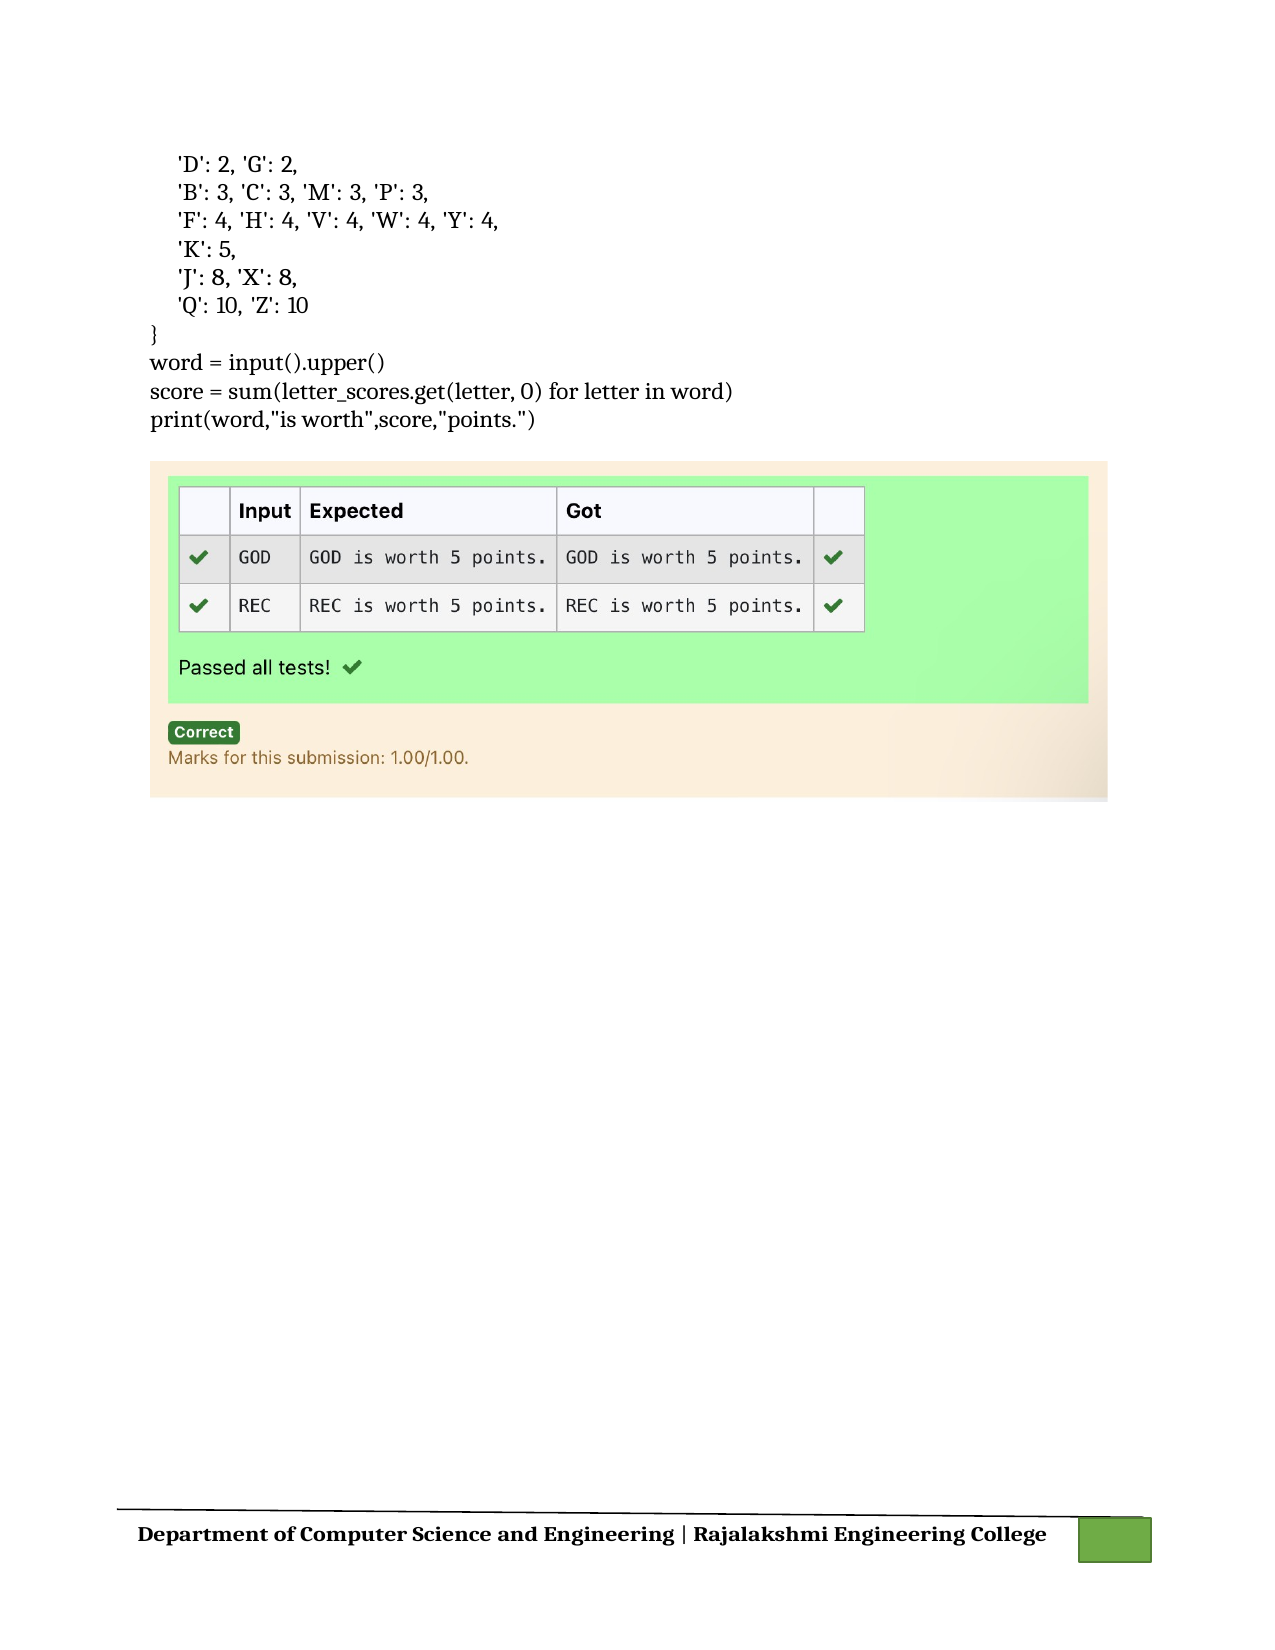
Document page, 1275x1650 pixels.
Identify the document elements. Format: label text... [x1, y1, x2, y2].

text 'D': 2, 'G': 2, [177, 151, 1137, 178]
picture [150, 461, 1108, 802]
text 'F': 4, 'H': 4, 'V': 4, 'W': 4, 'Y': 4, [177, 207, 1137, 235]
text } [150, 321, 1137, 348]
text 'K': 5, [177, 236, 1137, 263]
text 'Q': 10, 'Z': 10 [177, 292, 1137, 320]
text 'J': 8, 'X': 8, [177, 264, 1137, 292]
text score = sum(letter_scores.get(letter, 0) for letter in word) print(word,"is worth",score,"points.") [150, 378, 783, 433]
text 'B': 3, 'C': 3, 'M': 3, 'P': 3, [177, 179, 1137, 207]
text word = input().upper() [150, 349, 1137, 377]
